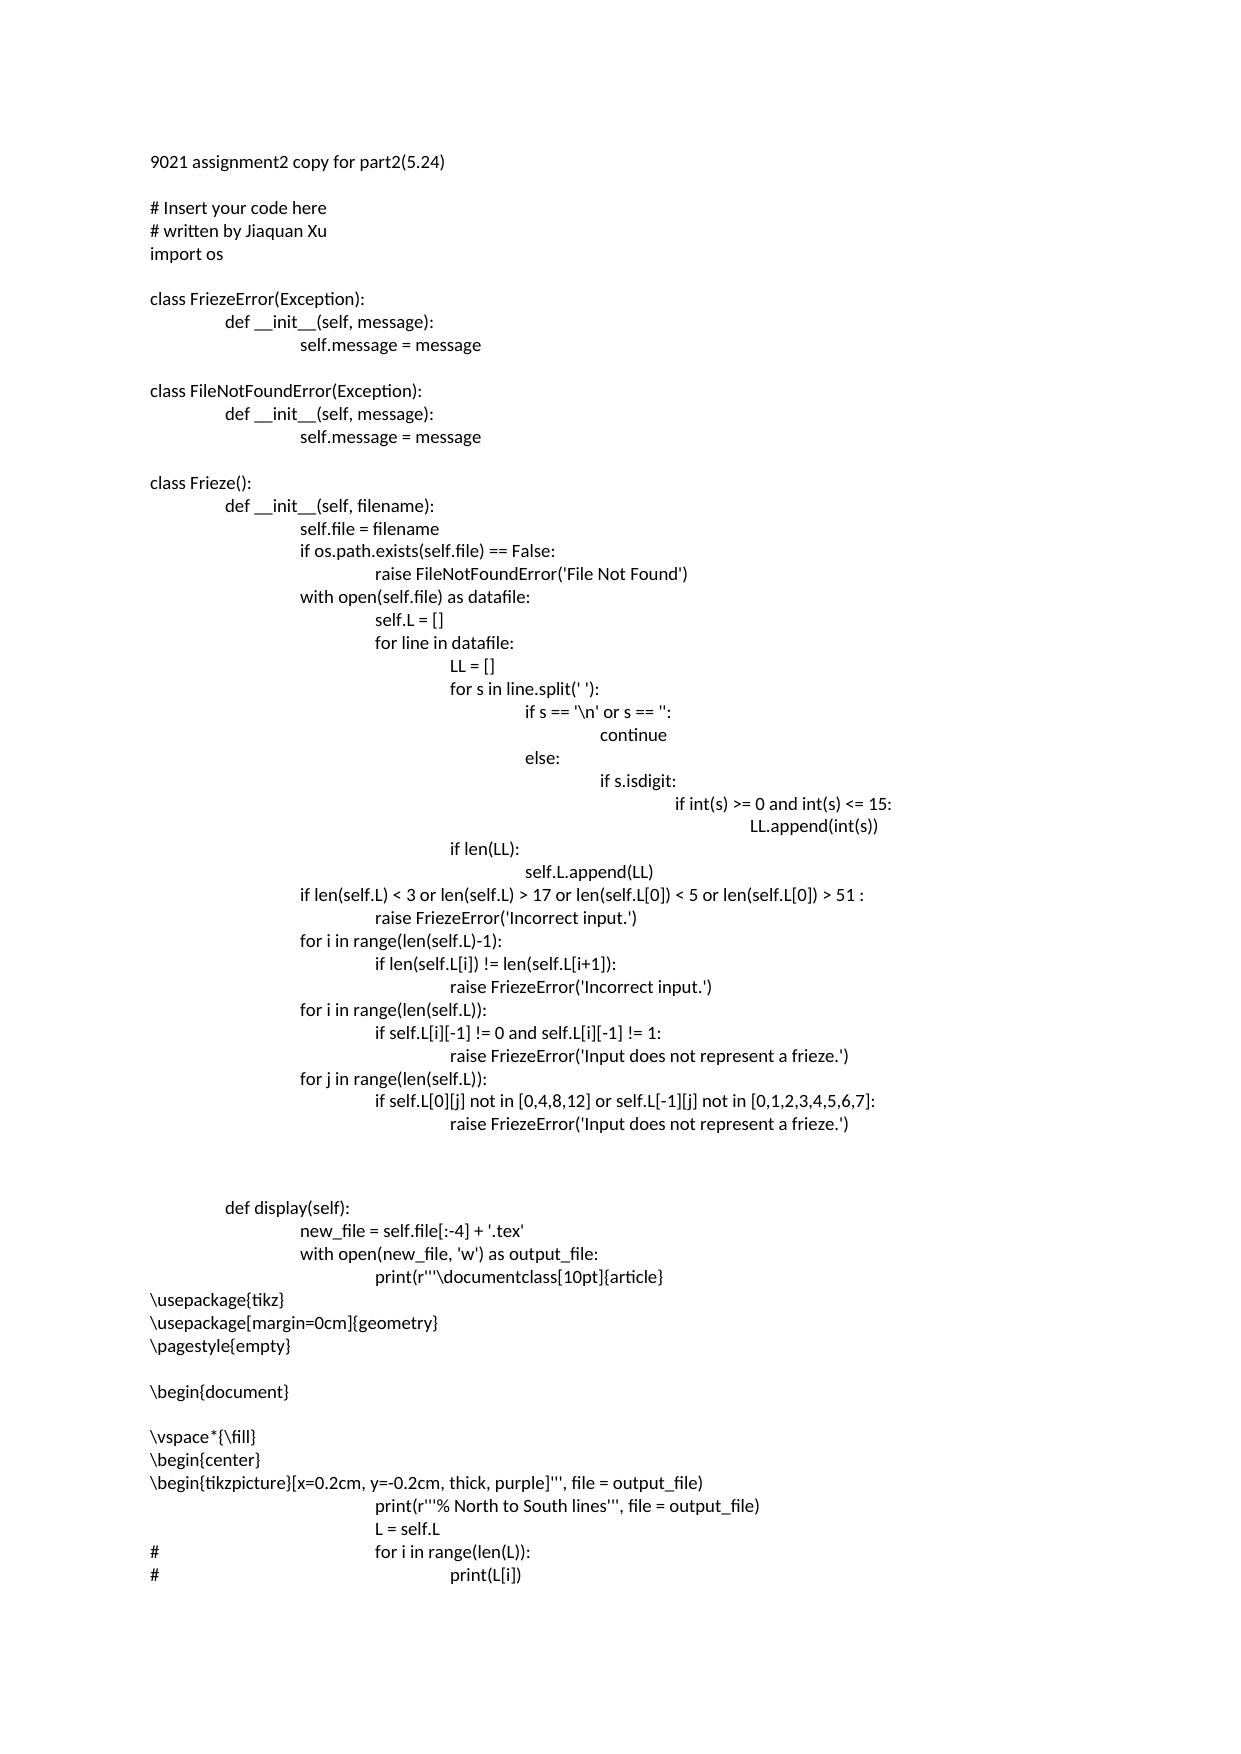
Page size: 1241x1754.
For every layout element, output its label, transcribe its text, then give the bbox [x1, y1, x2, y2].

text self.L.append(LL) [150, 860, 1090, 883]
text # Insert your code here [150, 196, 1090, 219]
text if int(s) >= 0 and int(s) <= 15: [150, 792, 1090, 814]
text \usepackage[margin=0cm]{geometry} [150, 1311, 1090, 1334]
text \begin{center} [150, 1448, 1090, 1471]
text for i in range(len(self.L)-1): [150, 929, 1090, 952]
text \pagestyle{empty} [150, 1334, 1090, 1357]
text raise FriezeError('Incorrect input.') [150, 975, 1090, 998]
text if s.isdigit: [150, 769, 1090, 792]
text if self.L[i][-1] != 0 and self.L[i][-1] != 1: [150, 1021, 1090, 1044]
text # for i in range(len(L)): [150, 1540, 1090, 1563]
text print(r'''% North to South lines''', file = output_file) [150, 1494, 1090, 1517]
text class Frieze(): [150, 471, 1090, 494]
text if len(self.L) < 3 or len(self.L) > 17 or len(self.L[0]) < 5 or len(self.L[0]) > 51 : [150, 883, 1090, 906]
text for i in range(len(self.L)): [150, 998, 1090, 1021]
text for j in range(len(self.L)): [150, 1067, 1090, 1089]
text print(r'''\documentclass[10pt]{article} [150, 1265, 1090, 1288]
text class FileNotFoundError(Exception): [150, 379, 1090, 402]
text def __init__(self, message): [150, 310, 1090, 333]
text \usepackage{tikz} [150, 1288, 1090, 1311]
text if self.L[0][j] not in [0,4,8,12] or self.L[-1][j] not in [0,1,2,3,4,5,6,7]: [150, 1089, 1090, 1112]
text \begin{tikzpicture}[x=0.2cm, y=-0.2cm, thick, purple]''', file = output_file) [150, 1471, 1090, 1494]
text 9021 assignment2 copy for part2(5.24) [150, 150, 1090, 173]
text class FriezeError(Exception): [150, 287, 1090, 310]
text \vspace*{\fill} [150, 1426, 1090, 1448]
text if len(LL): [150, 837, 1090, 860]
text new_file = self.file[:-4] + '.tex' [150, 1219, 1090, 1242]
text self.file = filename [150, 517, 1090, 539]
text with open(self.file) as datafile: [150, 585, 1090, 608]
text def display(self): [150, 1196, 1090, 1219]
text def __init__(self, filename): [150, 494, 1090, 517]
text raise FriezeError('Input does not represent a frieze.') [150, 1112, 1090, 1135]
text with open(new_file, 'w') as output_file: [150, 1242, 1090, 1265]
text if len(self.L[i]) != len(self.L[i+1]): [150, 952, 1090, 975]
text # print(L[i]) [150, 1563, 1090, 1586]
text self.L = [] [150, 608, 1090, 631]
text LL.append(int(s)) [150, 814, 1090, 837]
text else: [150, 746, 1090, 769]
text if s == '\n' or s == '': [150, 700, 1090, 723]
text L = self.L [150, 1517, 1090, 1540]
text \begin{document} [150, 1380, 1090, 1403]
text for line in datafile: [150, 631, 1090, 654]
text raise FileNotFoundError('File Not Found') [150, 562, 1090, 585]
text import os [150, 242, 1090, 264]
text if os.path.exists(self.file) == False: [150, 539, 1090, 562]
text self.message = message [150, 333, 1090, 356]
text continue [150, 723, 1090, 746]
text raise FriezeError('Incorrect input.') [150, 906, 1090, 929]
text self.message = message [150, 425, 1090, 448]
text LL = [] [150, 654, 1090, 677]
text def __init__(self, message): [150, 402, 1090, 425]
text for s in line.split(' '): [150, 677, 1090, 700]
text raise FriezeError('Input does not represent a frieze.') [150, 1044, 1090, 1067]
text # written by Jiaquan Xu [150, 219, 1090, 242]
